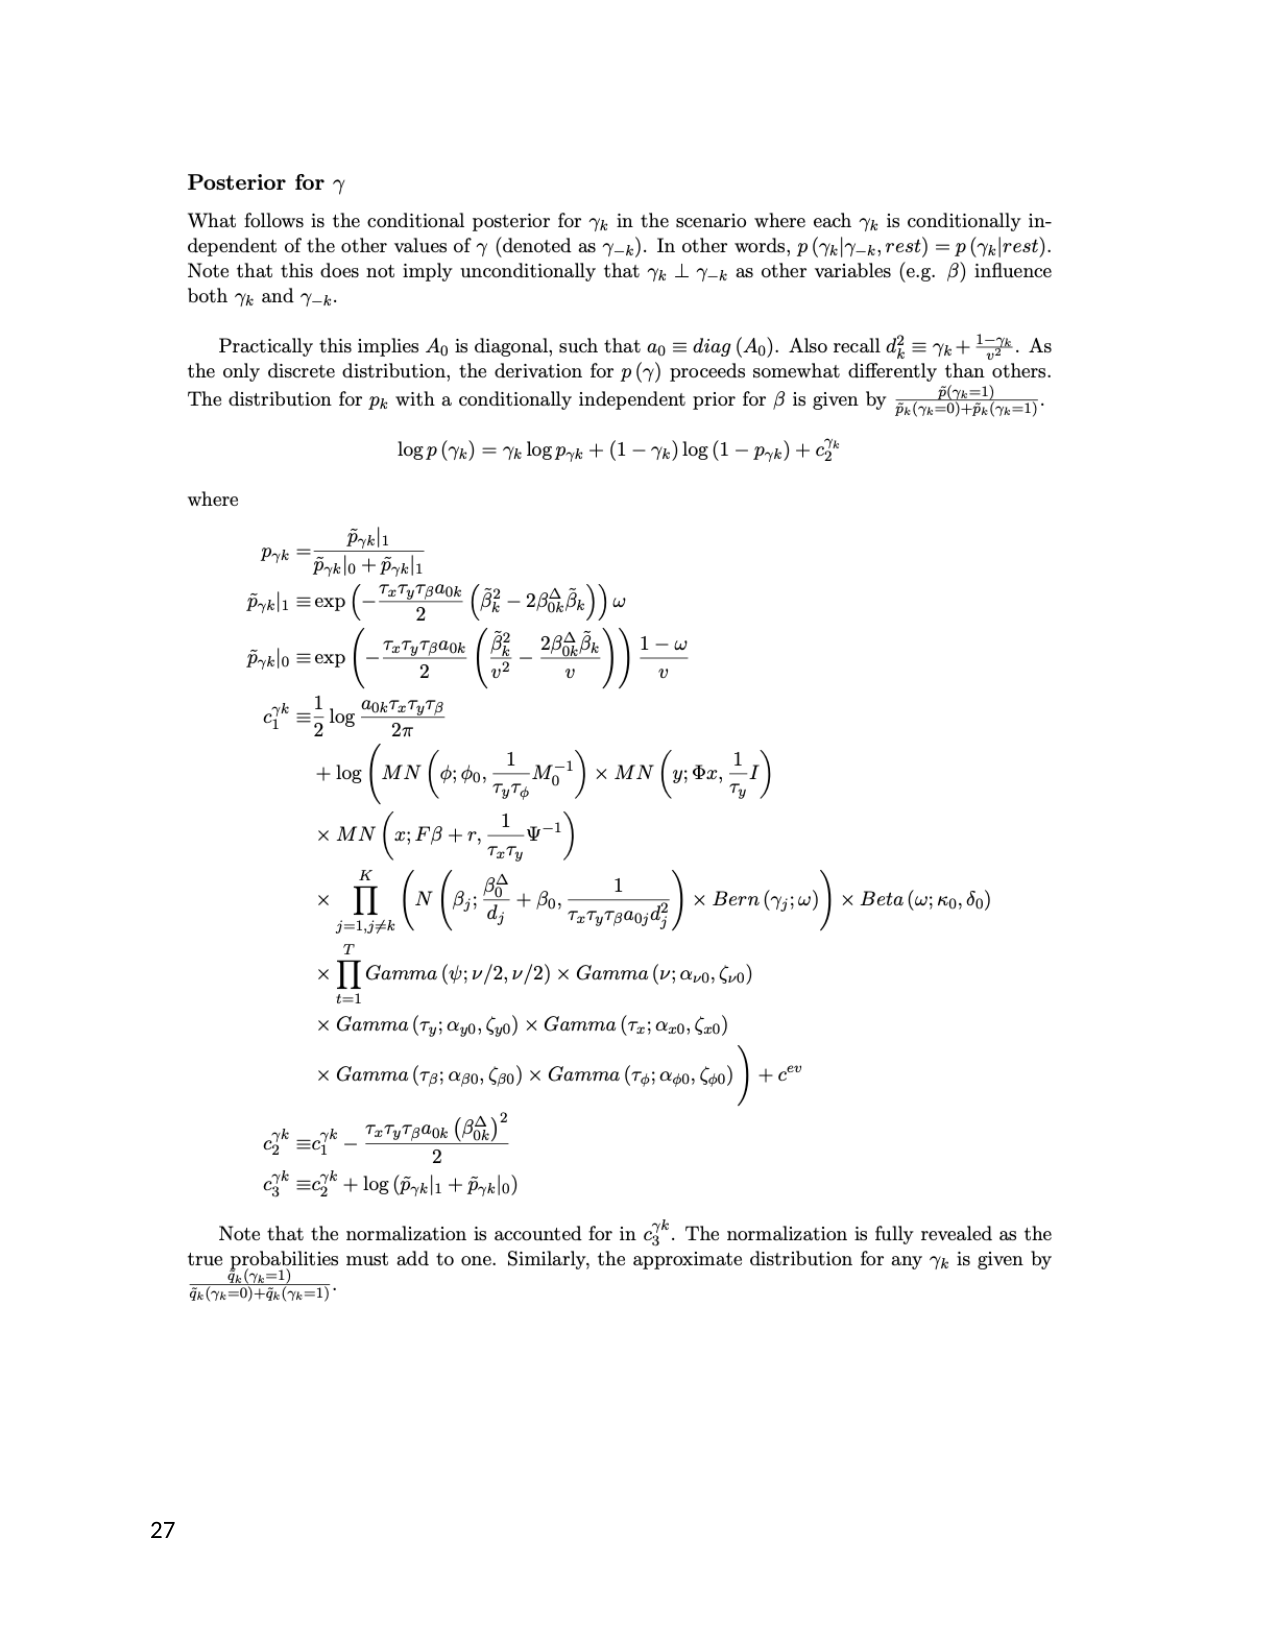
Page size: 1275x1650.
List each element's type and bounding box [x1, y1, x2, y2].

picture [167, 150, 1108, 1330]
